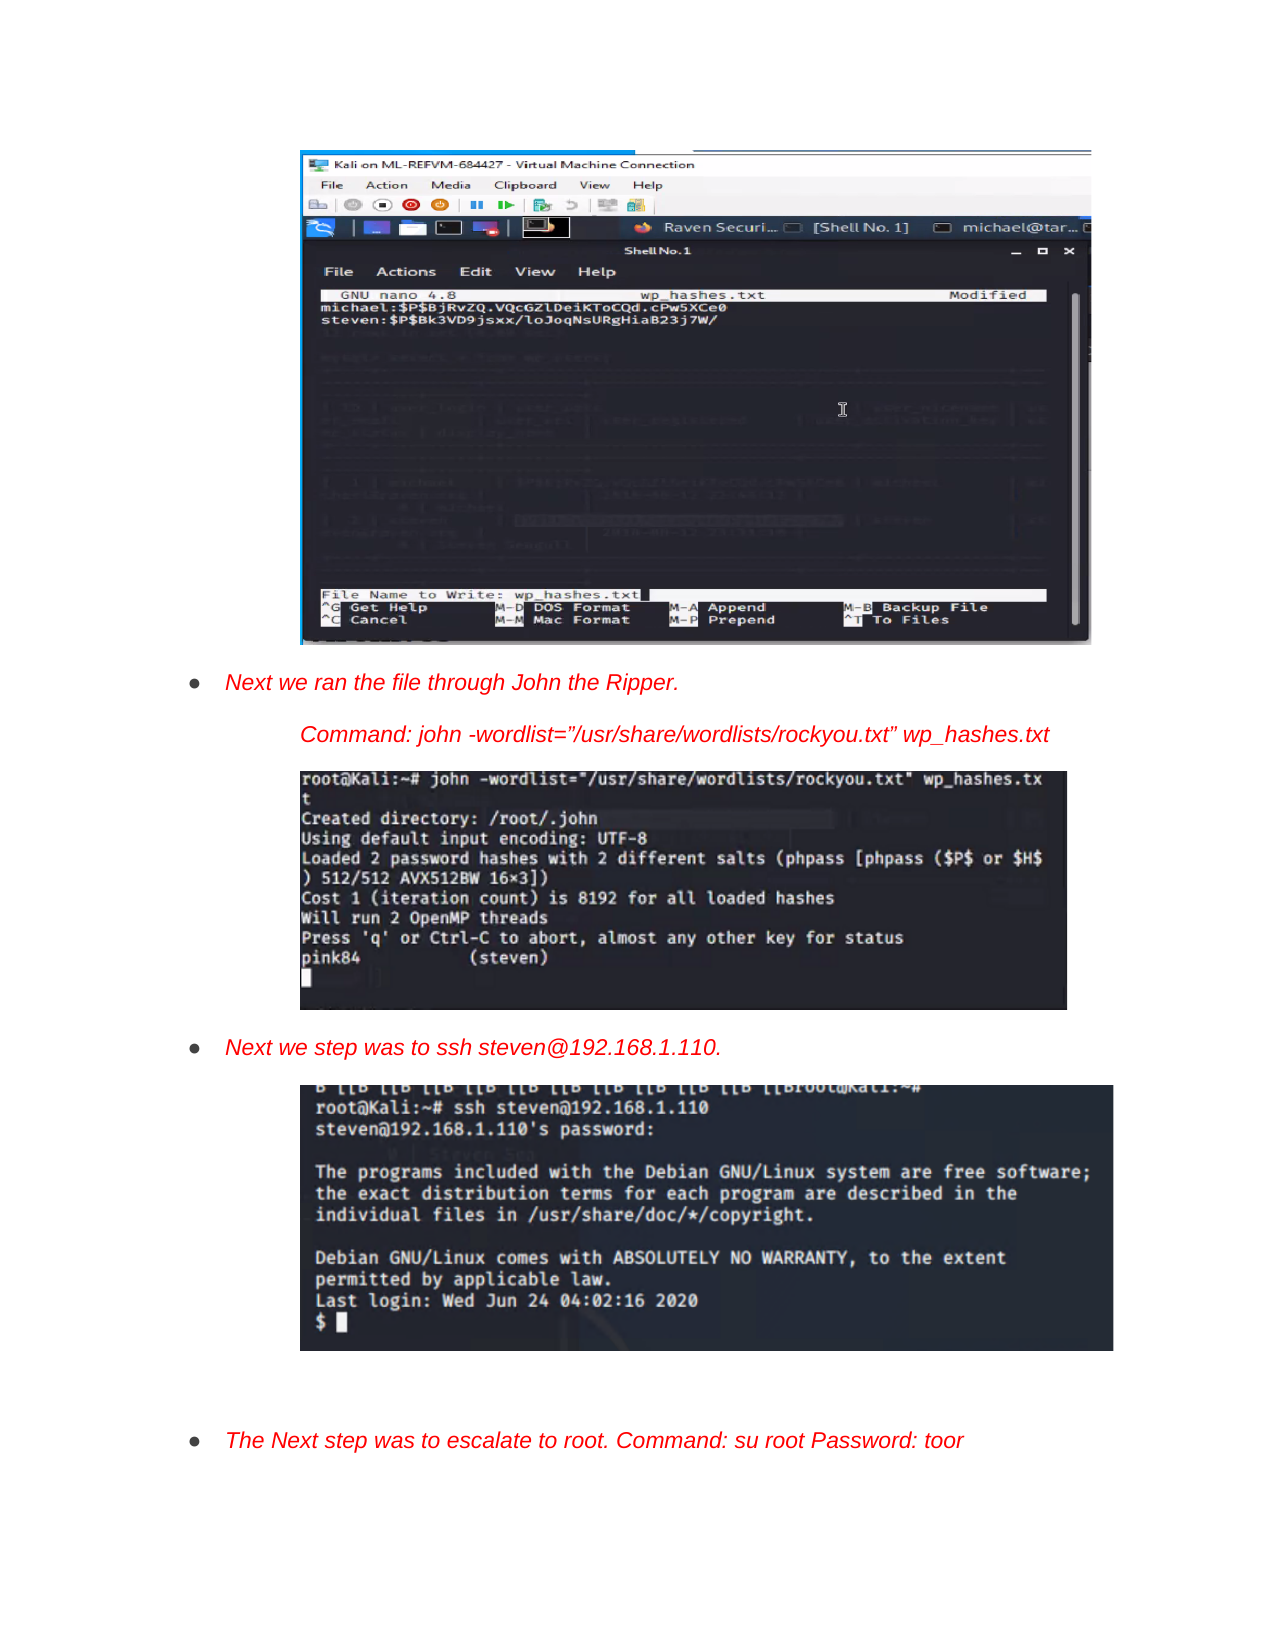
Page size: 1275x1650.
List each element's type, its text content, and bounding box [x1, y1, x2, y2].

picture [300, 150, 1092, 645]
list Next we ran the file through John the Ripper. [187, 669, 1125, 696]
list The Next step was to escalate to root. Command: su root Password: toor [187, 1427, 1125, 1453]
list Next we step was to ssh steven@192.168.1.110. [187, 1034, 1125, 1061]
picture [300, 771, 1068, 1010]
text Command: john -wordlist=”/usr/share/wordlists/rockyou.txt” wp_hashes.txt [225, 721, 1125, 747]
picture [300, 1085, 1114, 1351]
